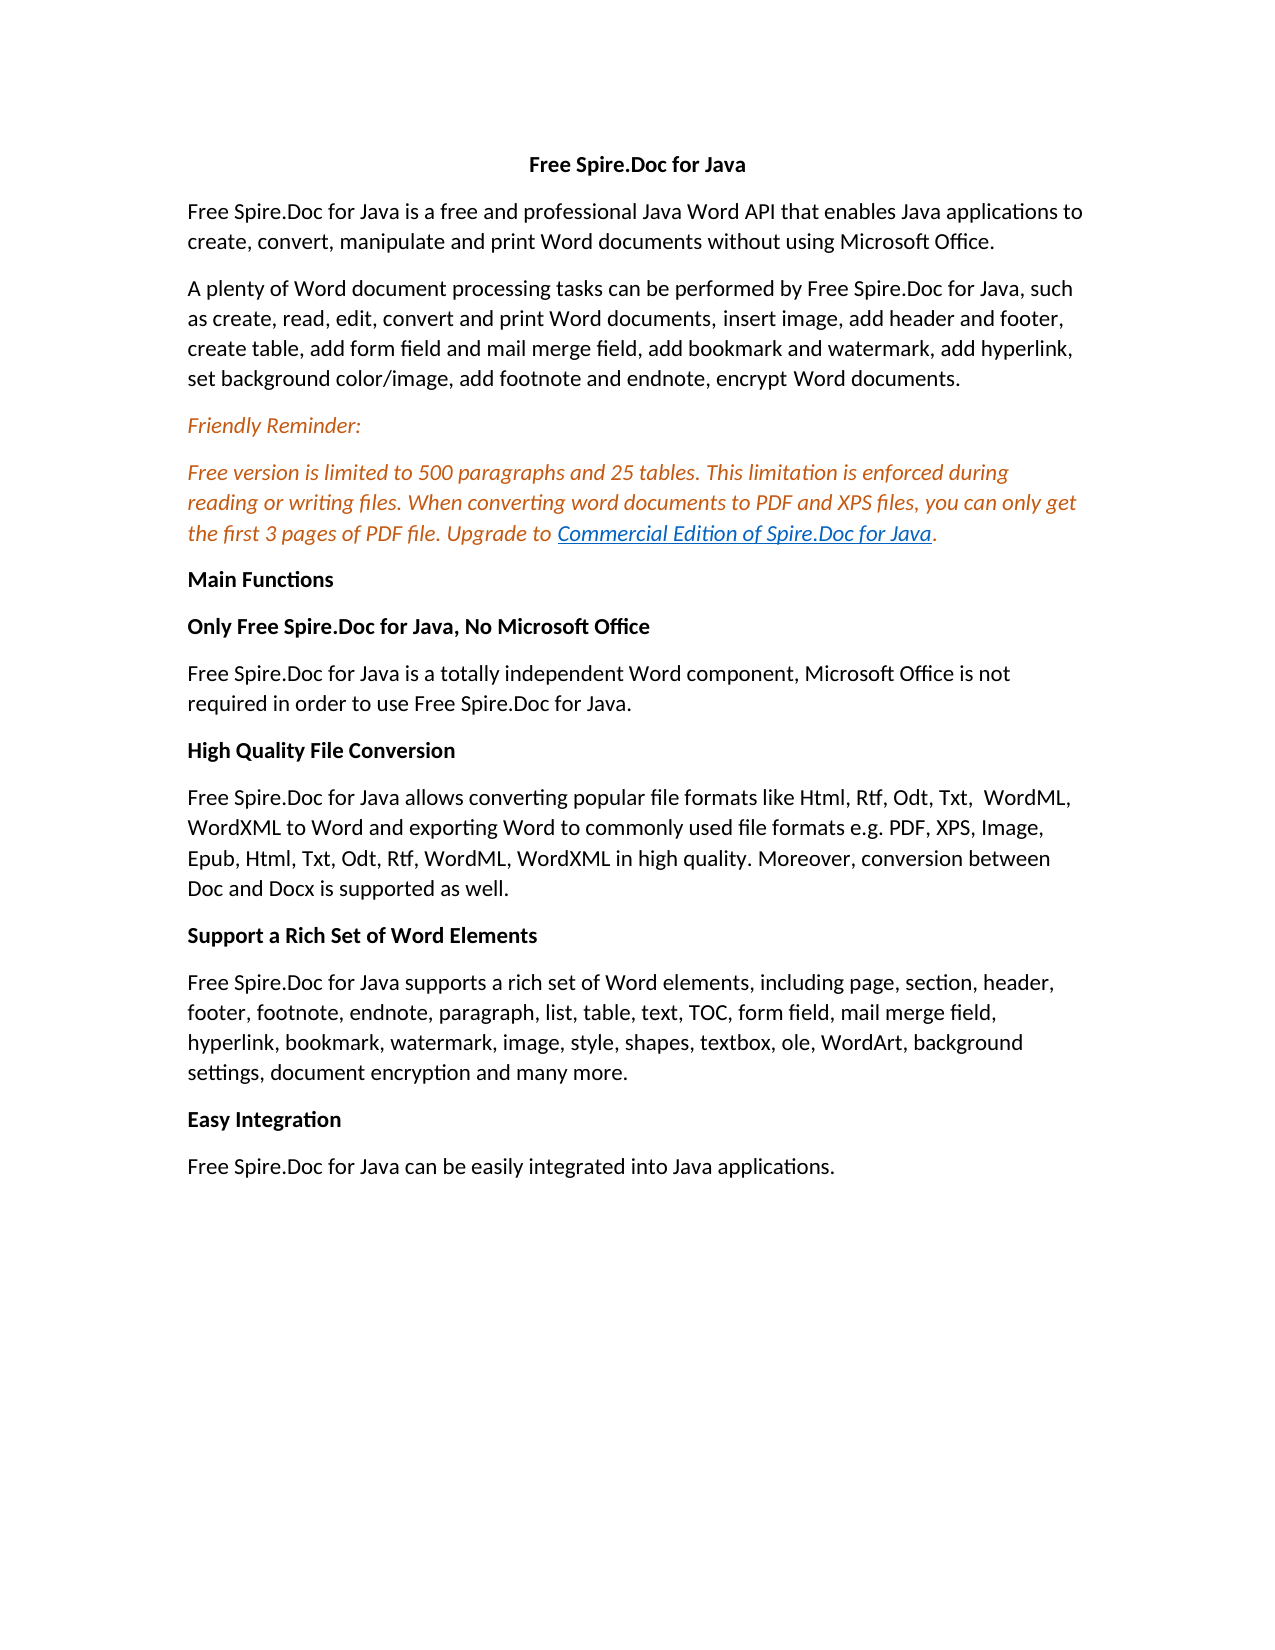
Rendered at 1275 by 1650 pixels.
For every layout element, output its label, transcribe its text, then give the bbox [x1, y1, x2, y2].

text A plenty of Word document processing tasks can be performed by Free Spire.Doc for Java, such as create, read, edit, convert and print Word documents, insert image, add header and footer, create table, add form field and mail merge field, add bookmark and watermark, add hyperlink, set background color/image, add footnote and endnote, encrypt Word documents. [187, 274, 1087, 393]
text Free Spire.Doc for Java is a free and professional Java Word API that enables Java applications to create, convert, manipulate and print Word documents without using Microsoft Office. [187, 197, 1087, 255]
text Free version is limited to 500 paragraphs and 25 tables. This limitation is enforced during reading or writing files. When converting word documents to PDF and XPS files, you can only get the first 3 pages of PDF file. Upgrade to Commercial Edition of Spire.Doc for Java. [187, 458, 1087, 547]
text Free Spire.Doc for Java supports a rich set of Word elements, including page, section, header, footer, footnote, endnote, paragraph, list, table, text, TOC, form field, mail merge field, hyperlink, bookmark, watermark, image, style, shapes, textbox, ole, WordArt, background settings, document encryption and many more. [187, 968, 1087, 1086]
text Only Free Spire.Doc for Java, No Microsoft Office [187, 612, 1087, 641]
text High Quality File Conversion [187, 736, 1087, 764]
text Free Spire.Doc for Java allows converting popular file formats like Html, Rtf, Odt, Txt, WordML, WordXML to Word and exporting Word to commonly used file formats e.g. PDF, XPS, Image, Epub, Html, Txt, Odt, Rtf, WordML, WordXML in high quality. Moreover, conversion between Doc and Docx is supported as well. [187, 783, 1087, 902]
text Support a Rich Set of Word Elements [187, 921, 1087, 949]
text Free Spire.Doc for Java can be easily integrated into Java applications. [187, 1152, 1087, 1180]
text Free Spire.Doc for Java is a totally independent Word component, Microsoft Office is not required in order to use Free Spire.Doc for Java. [187, 659, 1087, 718]
text Friendly Reminder: [187, 411, 1087, 439]
text Main Functions [187, 566, 1087, 594]
text Easy Integration [187, 1105, 1087, 1133]
text Free Spire.Doc for Java [187, 150, 1087, 178]
